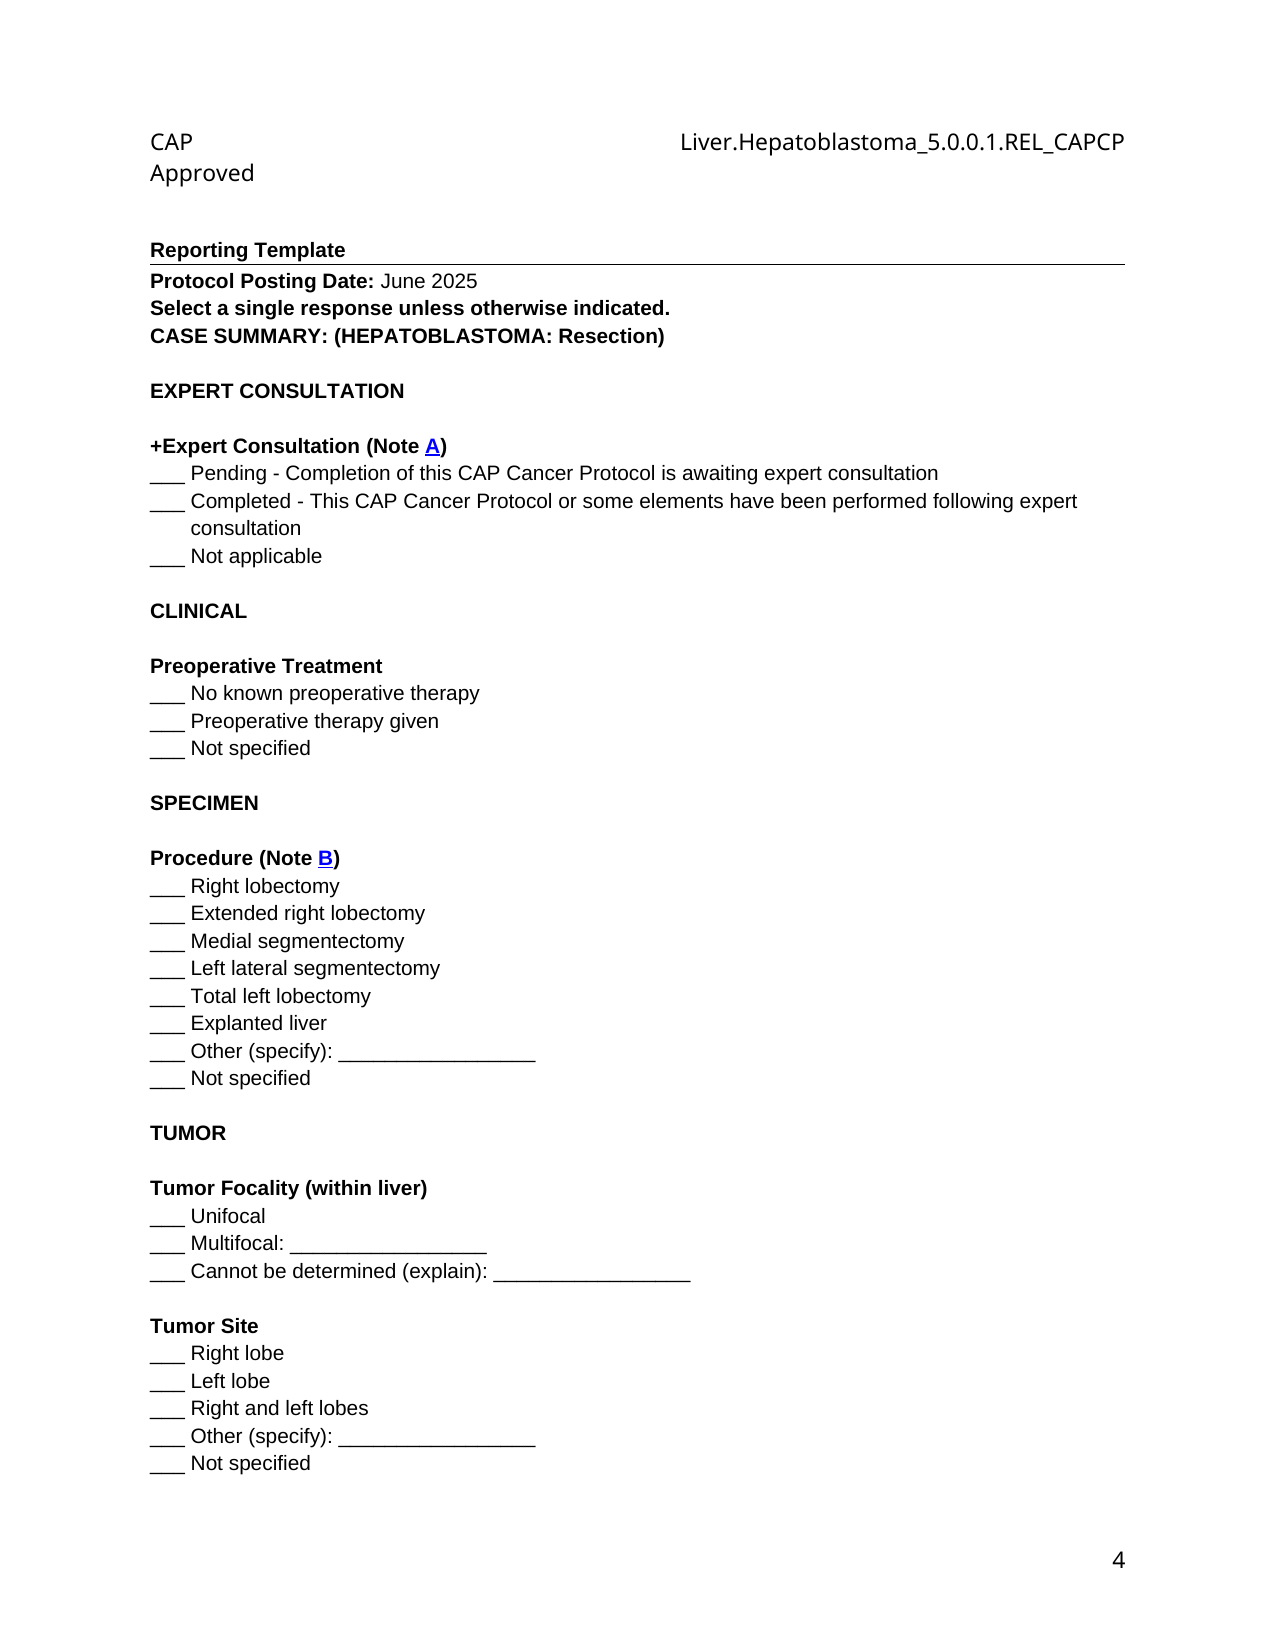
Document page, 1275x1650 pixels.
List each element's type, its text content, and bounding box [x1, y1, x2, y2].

text ___ Medial segmentectomy [150, 928, 1125, 952]
text ___ Completed - This CAP Cancer Protocol or some elements have been performed following expert [150, 488, 1125, 512]
text ___ Not applicable [150, 543, 1125, 567]
text ___ Cannot be determined (explain): _________________ [150, 1258, 1125, 1282]
text ___ Right and left lobes [150, 1396, 1125, 1420]
text ___ Not specified [150, 1451, 1125, 1475]
text ___ Other (specify): _________________ [150, 1038, 1125, 1062]
text CASE SUMMARY: (HEPATOBLASTOMA: Resection) [150, 323, 1125, 347]
text ___ Right lobe [150, 1341, 1125, 1365]
text ___ Left lobe [150, 1368, 1125, 1392]
text ___ Explanted liver [150, 1011, 1125, 1035]
text CLINICAL [150, 598, 1125, 622]
text ___ Unifocal [150, 1203, 1125, 1227]
text ___ Pending - Completion of this CAP Cancer Protocol is awaiting expert consultation [150, 461, 1125, 485]
text ___ Extended right lobectomy [150, 901, 1125, 925]
text Tumor Site [150, 1313, 1125, 1337]
text Reporting Template [150, 238, 1125, 264]
text ___ Total left lobectomy [150, 983, 1125, 1007]
text Tumor Focality (within liver) [150, 1176, 1125, 1200]
text +Expert Consultation (Note A) [150, 433, 1125, 457]
text ___ Left lateral segmentectomy [150, 956, 1125, 980]
text ___ Not specified [150, 736, 1125, 760]
text TUMOR [150, 1121, 1125, 1145]
text Protocol Posting Date: June 2025 [150, 268, 1125, 292]
text ___ Preoperative therapy given [150, 708, 1125, 732]
text ___ Right lobectomy [150, 873, 1125, 897]
text consultation [150, 516, 1125, 540]
text Preoperative Treatment [150, 653, 1125, 677]
text SPECIMEN [150, 791, 1125, 815]
text ___ Not specified [150, 1066, 1125, 1090]
text ___ No known preoperative therapy [150, 681, 1125, 705]
text Procedure (Note B) [150, 846, 1125, 870]
text ___ Multifocal: _________________ [150, 1231, 1125, 1255]
text EXPERT CONSULTATION [150, 378, 1125, 402]
text ___ Other (specify): _________________ [150, 1423, 1125, 1447]
text Select a single response unless otherwise indicated. [150, 296, 1125, 320]
